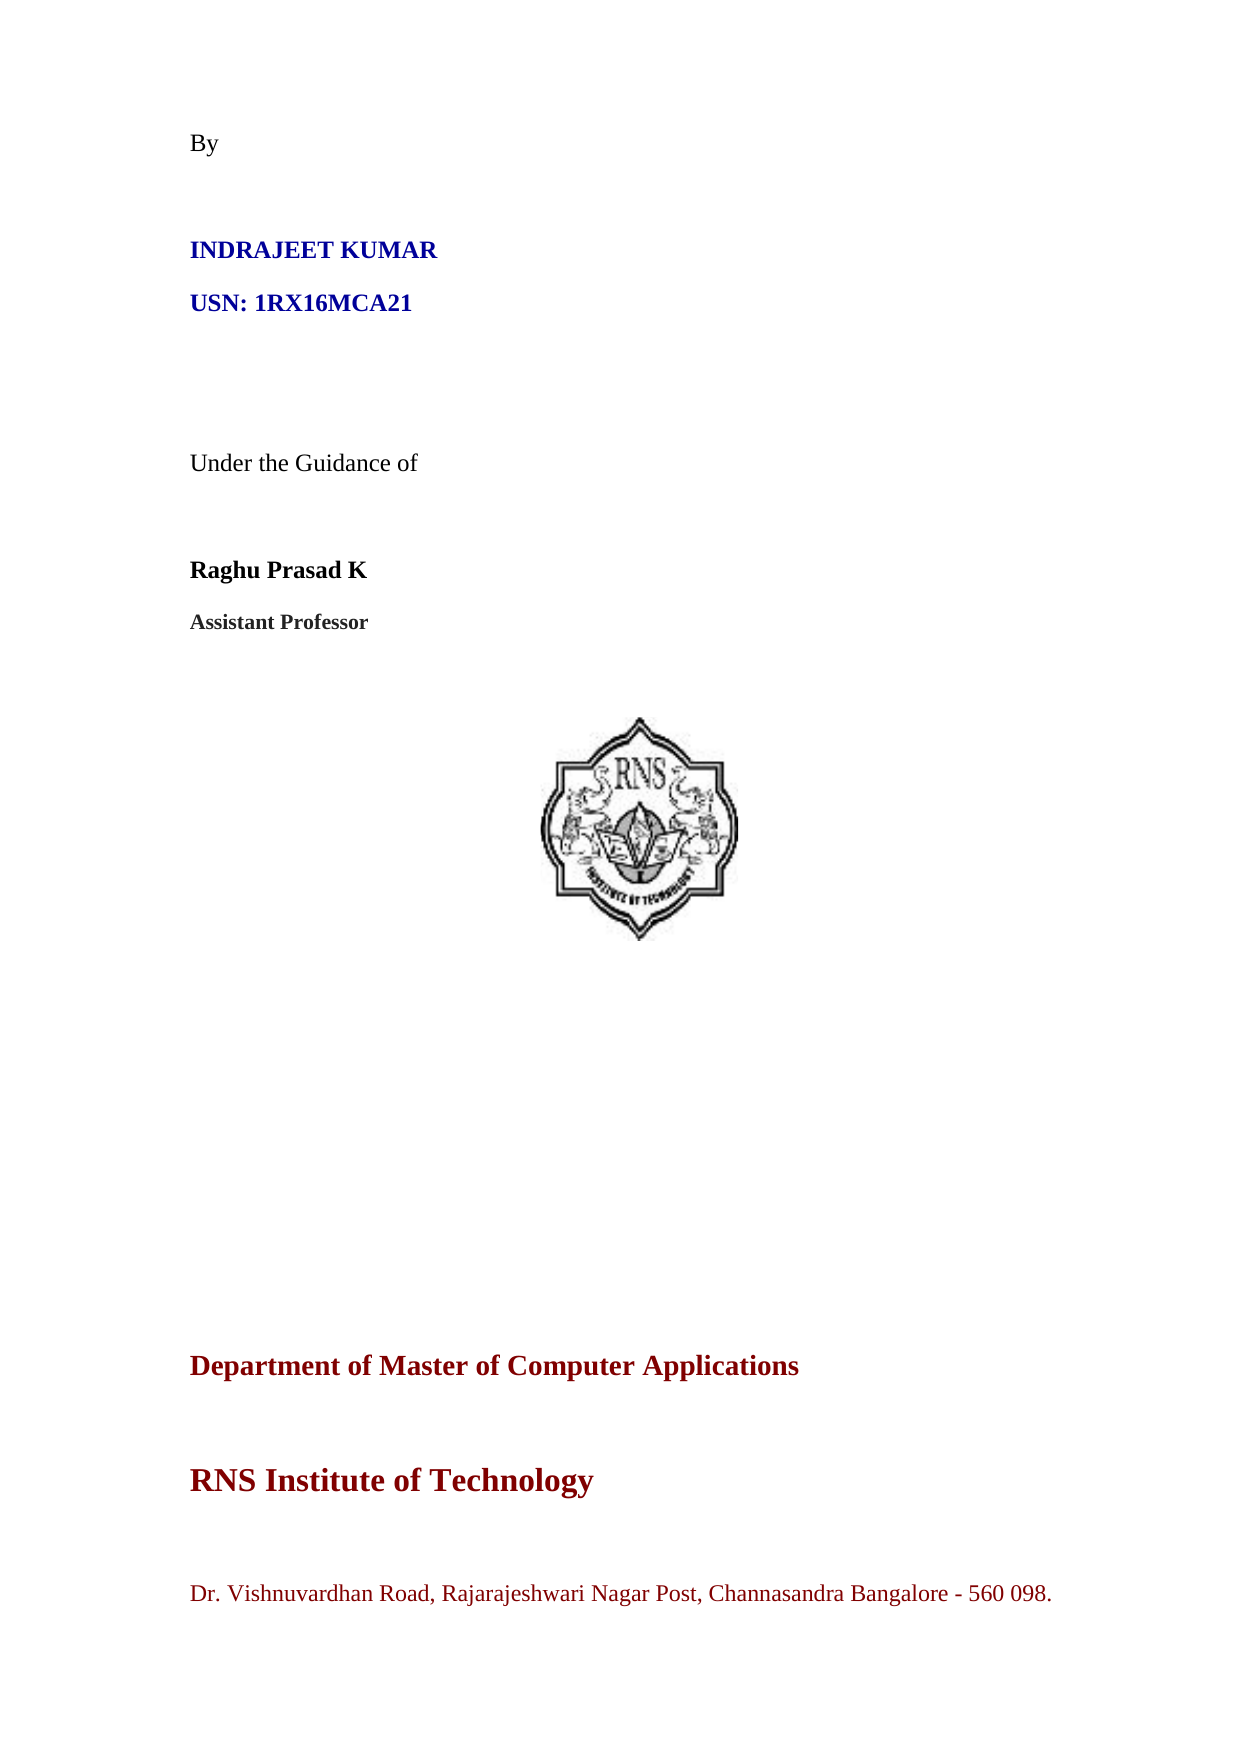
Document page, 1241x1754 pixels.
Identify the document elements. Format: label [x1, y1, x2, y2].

picture [540, 717, 739, 941]
